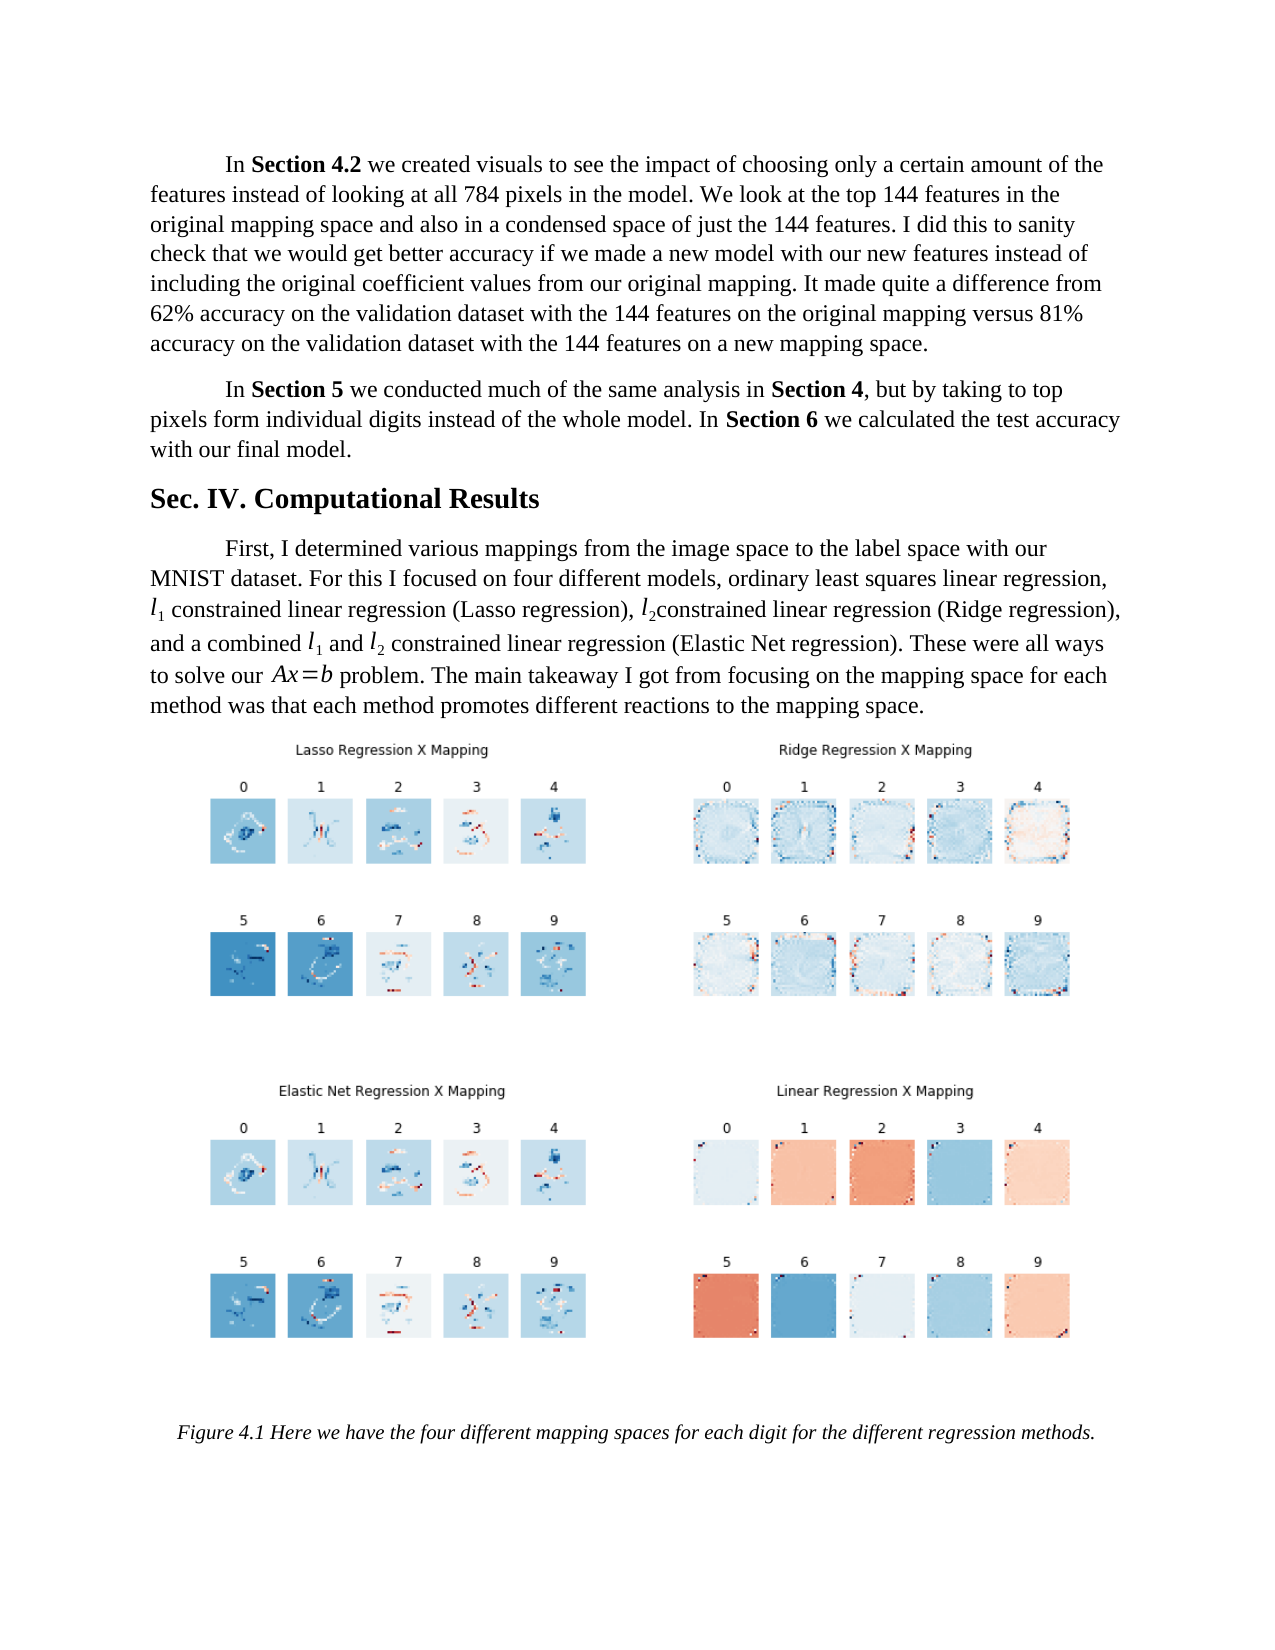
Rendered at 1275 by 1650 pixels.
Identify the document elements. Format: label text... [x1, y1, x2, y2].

text First, I determined various mappings from the image space to the label space with our MNIST dataset. For this I focused on four different models, ordinary least squares linear regression, constrained linear regression (Lasso regression), constrained linear regression (Ridge regression), and a combined and constrained linear regression (Elastic Net regression). These were all ways to solve our problem. The main takeaway I got from focusing on the mapping space for each method was that each method promotes different reactions to the mapping space. [150, 534, 1125, 718]
picture [150, 737, 1118, 1060]
text In Section 4.2 we created visuals to see the impact of choosing only a certain amount of the features instead of looking at all 784 pixels in the model. We look at the top 144 features in the original mapping space and also in a condensed space of just the 144 features. I did this to sanity check that we would get better accuracy if we made a new model with our new features instead of including the original coefficient values from our original mapping. It made quite a difference from 62% accuracy on the validation dataset with the 144 features on the original mapping versus 81% accuracy on the validation dataset with the 144 features on a new mapping space. [150, 150, 1125, 356]
text In Section 5 we conducted much of the same analysis in Section 4, but by taking to top pixels form individual digits instead of the whole model. In Section 6 we calculated the test accuracy with our final model. [150, 375, 1125, 462]
text Sec. IV. Computational Results [150, 481, 1125, 515]
picture [150, 1078, 1118, 1402]
text Figure 4.1 Here we have the four different mapping spaces for each digit for the different regression methods. [150, 1420, 1125, 1444]
